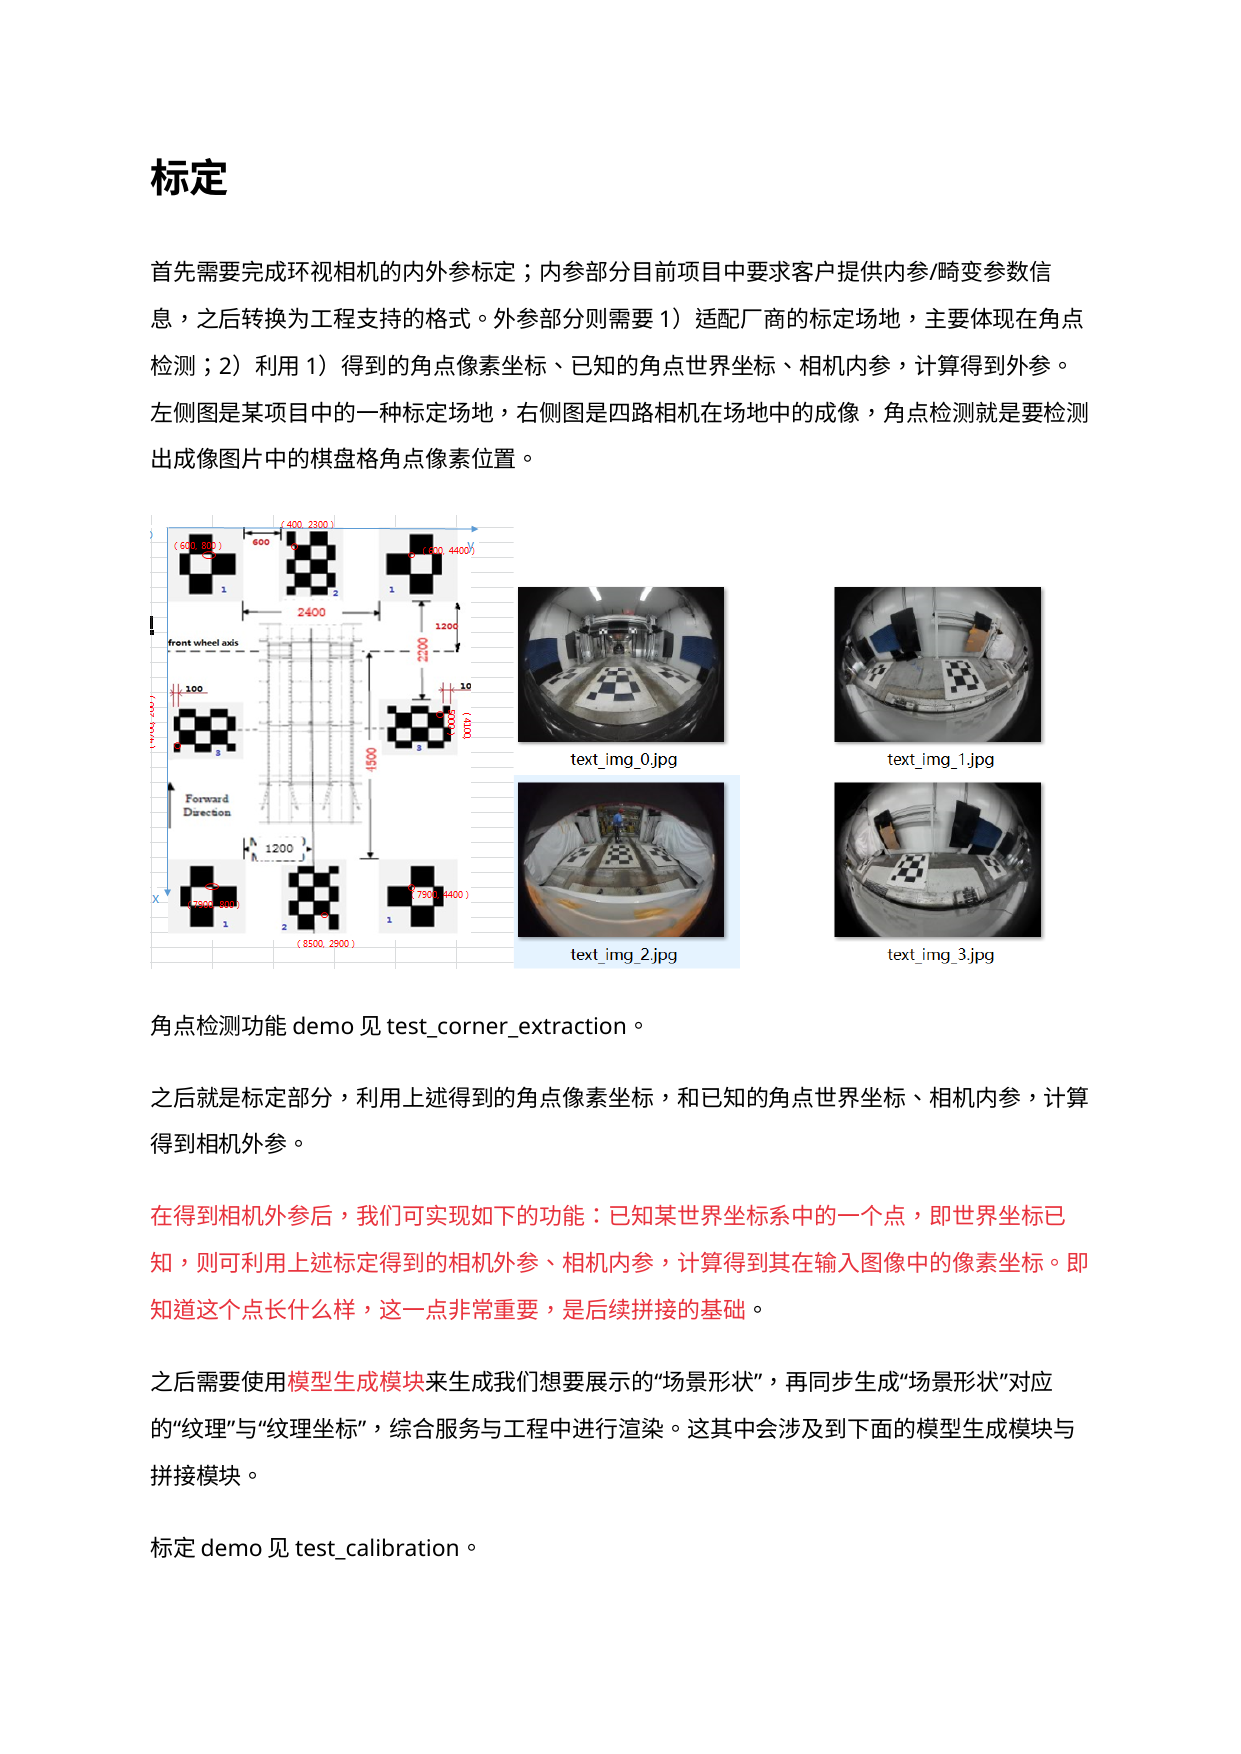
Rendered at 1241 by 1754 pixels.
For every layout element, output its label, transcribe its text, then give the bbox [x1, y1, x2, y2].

subtitle 标定 [150, 150, 1090, 204]
text 之后需要使用模型生成模块来生成我们想要展示的“场景形状”，再同步生成“场景形状”对应的“纹理”与“纹理坐标”，综合服务与工程中进行渲染。这其中会涉及到下面的模型生成模块与拼接模块。 [150, 1366, 1090, 1491]
text 标定demo见test_calibration。 [150, 1531, 1090, 1563]
text 角点检测功能demo见test_corner_extraction。 [150, 1009, 1090, 1041]
text 首先需要完成环视相机的内外参标定；内参部分目前项目中要求客户提供内参/畸变参数信息，之后转换为工程支持的格式。外参部分则需要1）适配厂商的标定场地，主要体现在角点检测；2）利用1）得到的角点像素坐标、已知的角点世界坐标、相机内参，计算得到外参。左侧图是某项目中的一种标定场地，右侧图是四路相机在场地中的成像，角点检测就是要检测出成像图片中的棋盘格角点像素位置。 [150, 256, 1090, 475]
text 在得到相机外参后，我们可实现如下的功能：已知某世界坐标系中的一个点，即世界坐标已知，则可利用上述标定得到的相机外参、相机内参，计算得到其在输入图像中的像素坐标。即知道这个点长什么样，这一点非常重要，是后续拼接的基础。 [150, 1200, 1090, 1325]
text 之后就是标定部分，利用上述得到的角点像素坐标，和已知的角点世界坐标、相机内参，计算得到相机外参。 [150, 1081, 1090, 1159]
picture [150, 515, 1050, 969]
